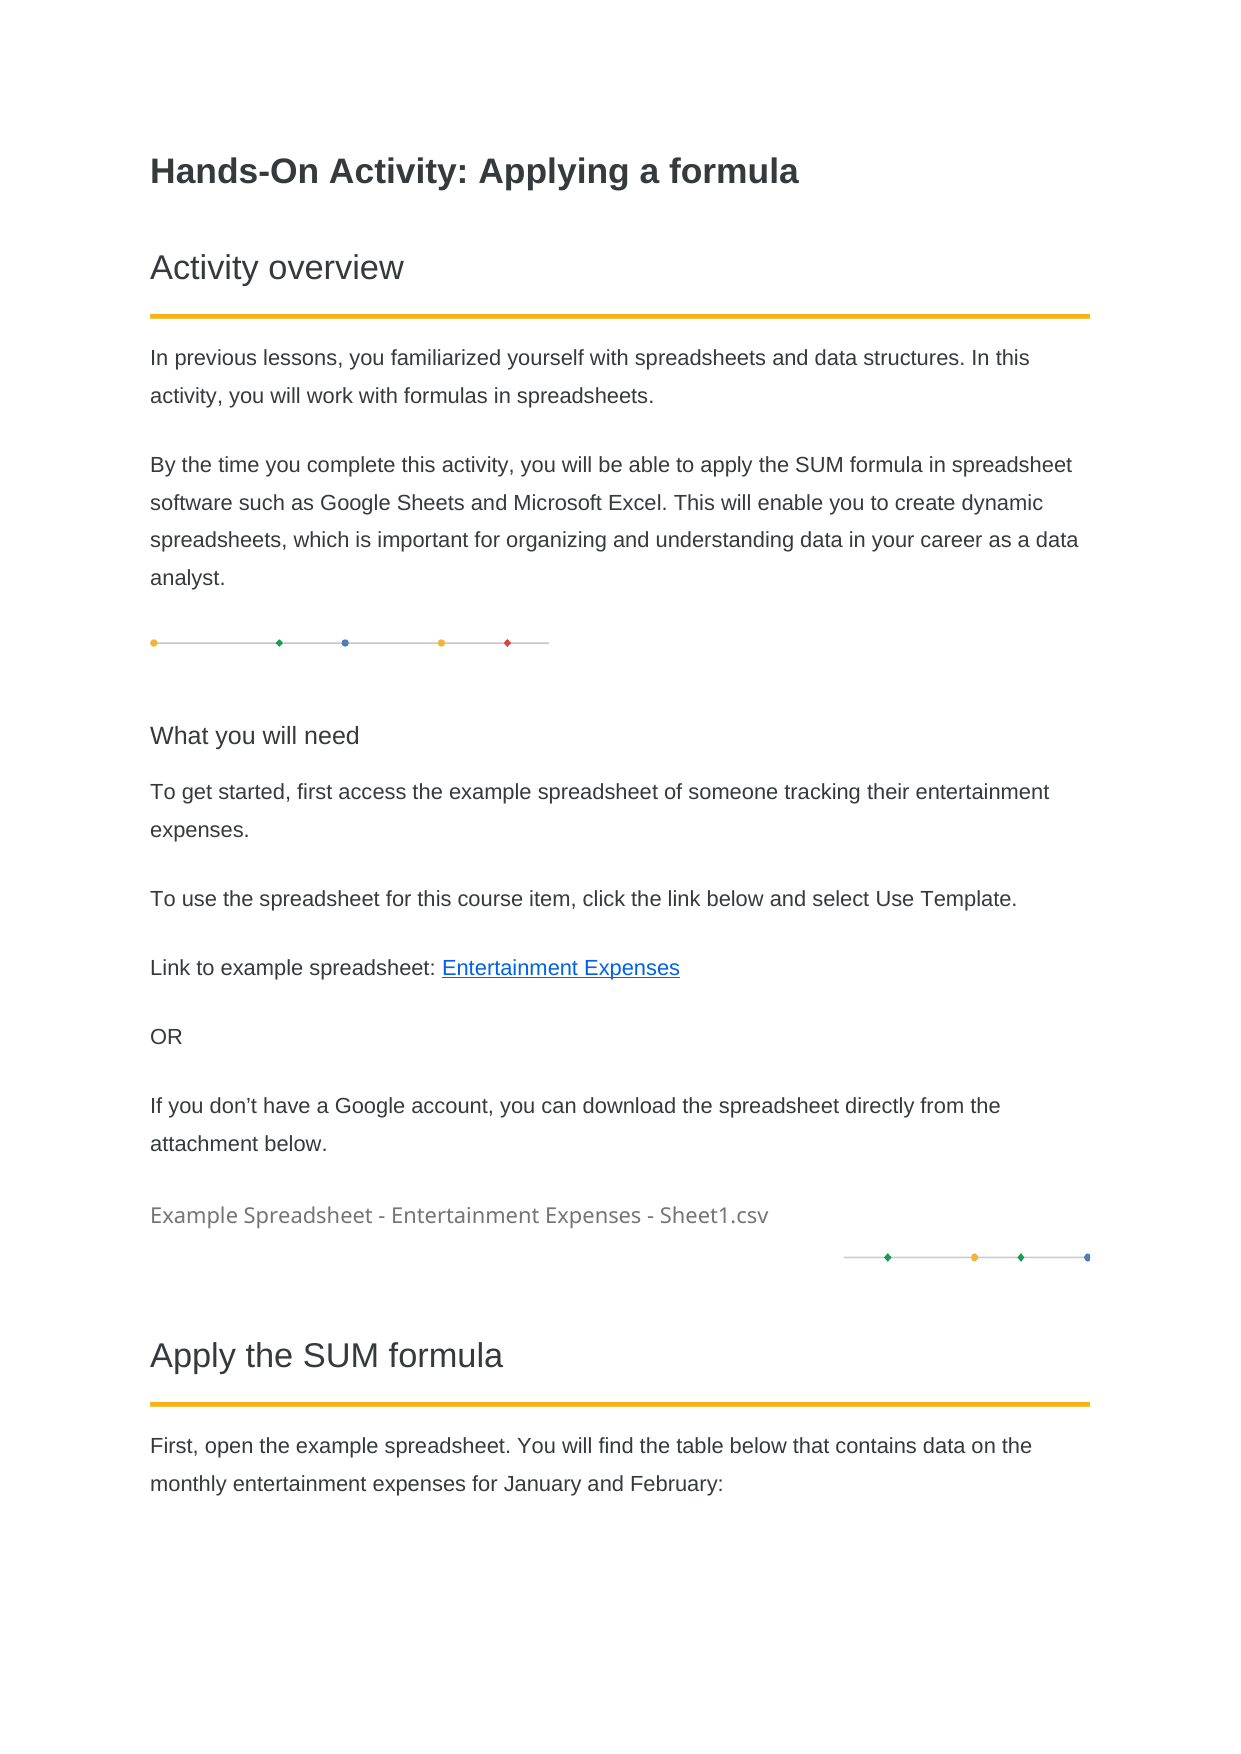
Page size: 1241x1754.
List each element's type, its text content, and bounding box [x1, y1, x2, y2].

text By the time you complete this activity, you will be able to apply the SUM formula in spreadsheet software such as Google Sheets and Microsoft Excel. This will enable you to create dynamic spreadsheets, which is important for organizing and understanding data in your career as a data analyst. [150, 452, 1090, 590]
text Link to example spreadsheet: Entertainment Expenses [150, 955, 1090, 980]
picture [150, 314, 1091, 319]
text OR [150, 1024, 1090, 1049]
text To use the spreadsheet for this course item, click the link below and select Use Template. [150, 886, 1090, 911]
text In previous lessons, you familiarized yourself with spreadsheets and data structures. In this activity, you will work with formulas in spreadsheets. [150, 345, 1090, 408]
picture [150, 1402, 1091, 1407]
text Example Spreadsheet - Entertainment Expenses - Sheet1.csv [150, 1200, 1090, 1230]
subtitle Hands-On Activity: Applying a formula [150, 150, 1090, 191]
subtitle Apply the SUM formula [150, 1335, 1090, 1374]
text To get started, first access the example spreadsheet of someone tracking their entertainment expenses. [150, 779, 1090, 842]
picture [150, 1248, 1091, 1266]
picture [150, 634, 1091, 651]
text If you don’t have a Google account, you can download the spreadsheet directly from the attachment below. [150, 1093, 1090, 1156]
subtitle Activity overview [150, 247, 1090, 287]
subtitle What you will need [150, 721, 1090, 749]
text First, open the example spreadsheet. You will find the table below that contains data on the monthly entertainment expenses for January and February: [150, 1433, 1090, 1496]
